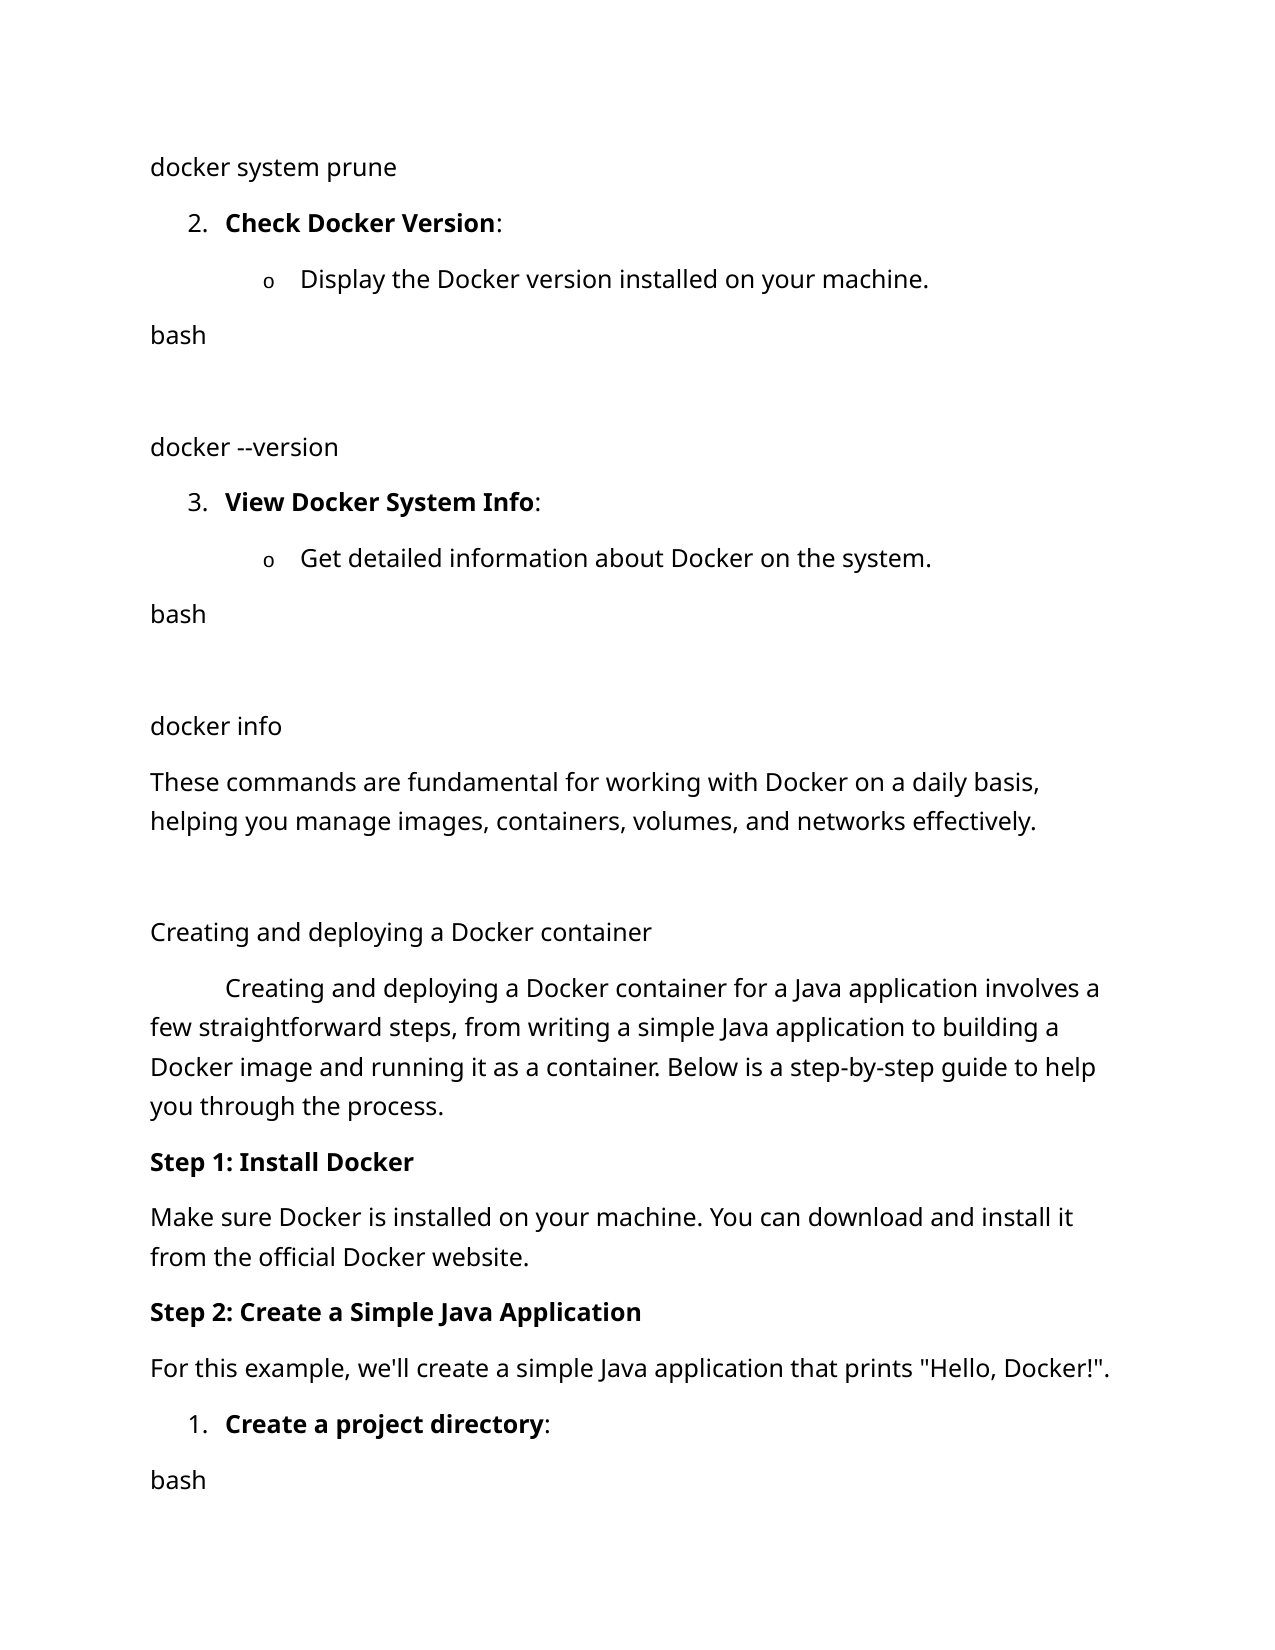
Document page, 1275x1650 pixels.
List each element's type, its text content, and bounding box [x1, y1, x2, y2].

text Step 1: Install Docker [150, 1144, 1125, 1178]
text bash [150, 317, 1125, 352]
text Creating and deploying a Docker container [150, 915, 1125, 949]
text These commands are fundamental for working with Docker on a daily basis, helping you manage images, containers, volumes, and networks effectively. [150, 764, 1125, 837]
list Check Docker Version: [187, 206, 1125, 240]
list View Docker System Info: [187, 485, 1125, 519]
list Create a project directory: [187, 1407, 1125, 1441]
text Creating and deploying a Docker container for a Java application involves a few straightforward steps, from writing a simple Java application to building a Docker image and running it as a container. Below is a step-by-step guide to help you through the process. [150, 971, 1125, 1122]
text bash [150, 1462, 1125, 1497]
text docker info [150, 708, 1125, 742]
text Make sure Docker is installed on your machine. You can download and install it from the official Docker website. [150, 1200, 1125, 1273]
text bash [150, 597, 1125, 631]
text Step 2: Create a Simple Java Application [150, 1295, 1125, 1329]
text docker --version [150, 429, 1125, 463]
text docker system prune [150, 150, 1125, 184]
text For this example, we'll create a simple Java application that prints "Hello, Docker!". [150, 1351, 1125, 1385]
list Get detailed information about Docker on the system. [262, 541, 1125, 575]
list Display the Docker version installed on your machine. [262, 262, 1125, 296]
